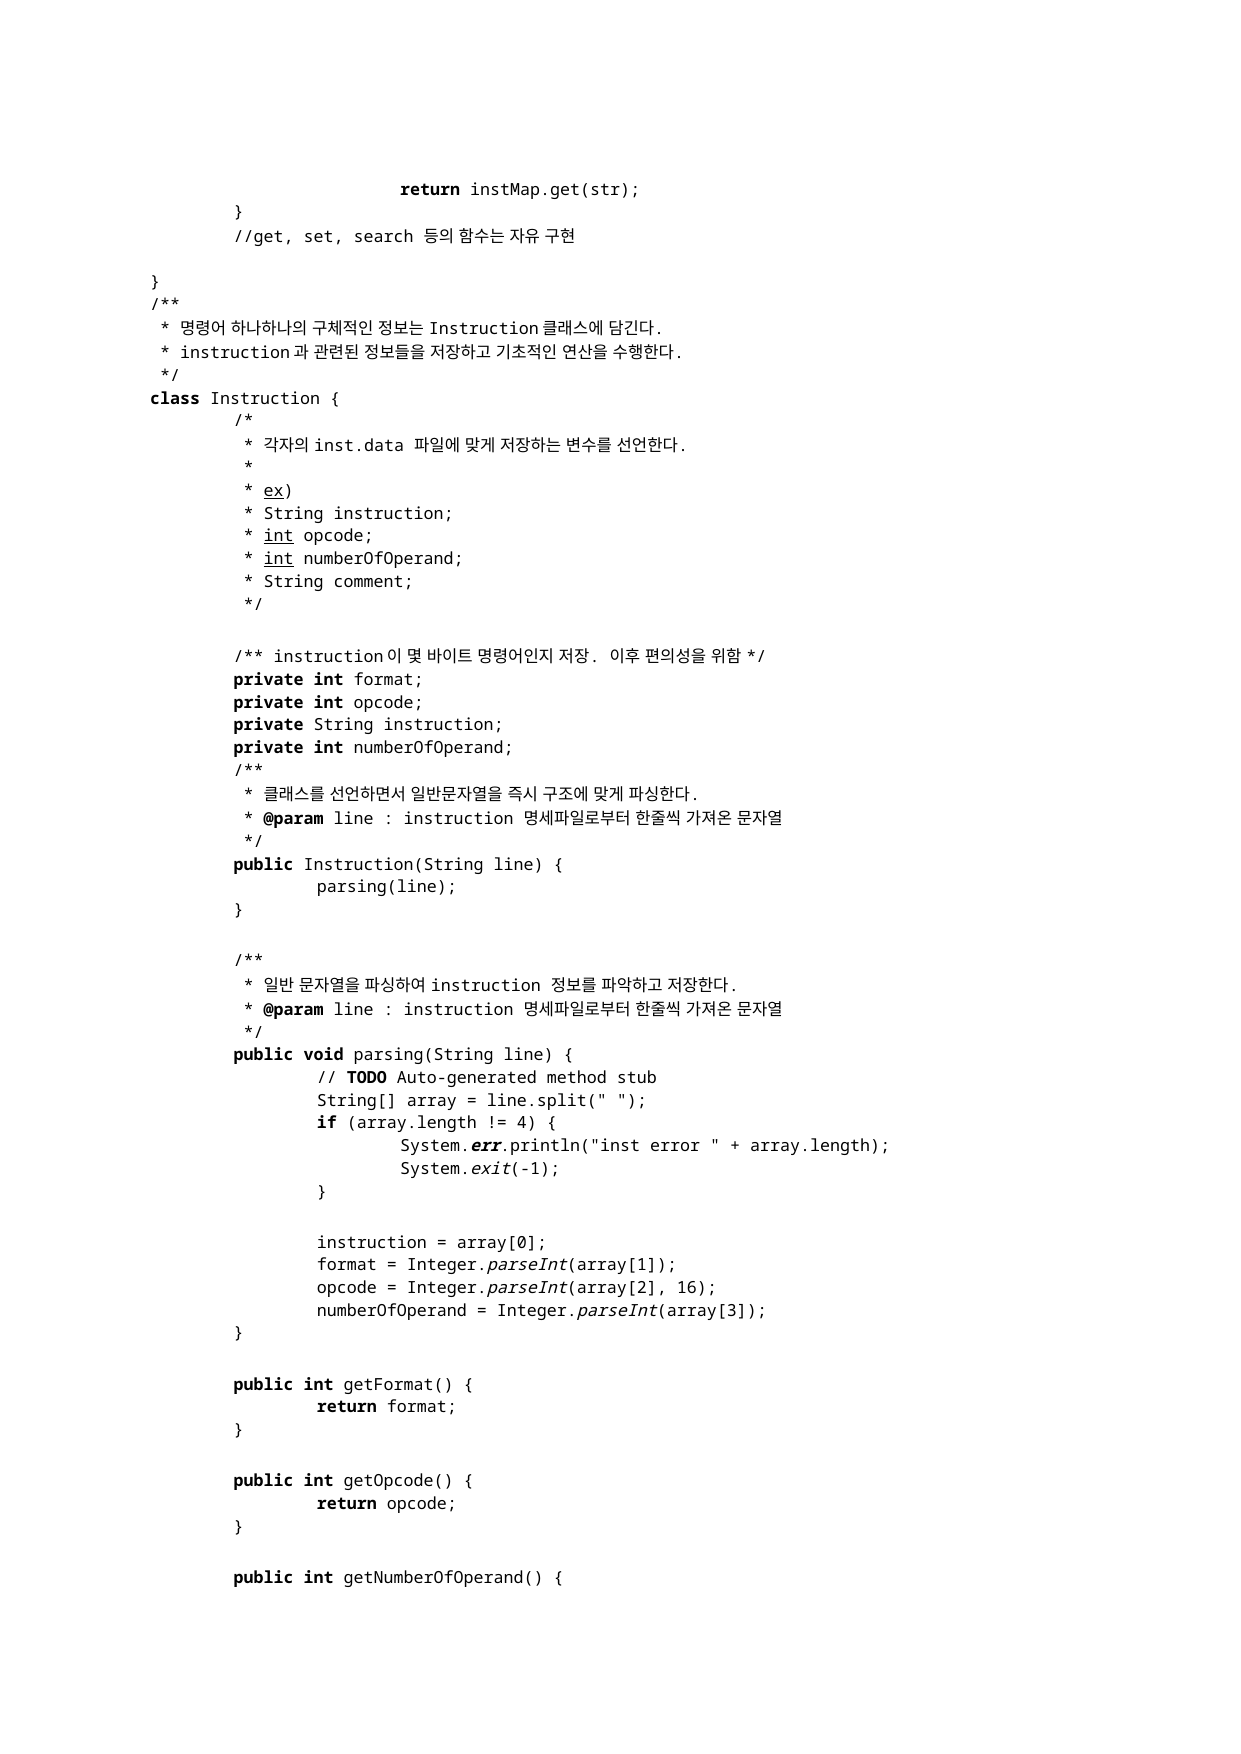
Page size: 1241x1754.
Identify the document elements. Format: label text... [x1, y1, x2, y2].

text } [150, 1321, 1090, 1344]
text public Instruction(String line) { [150, 852, 1090, 875]
text private int opcode; [150, 690, 1090, 713]
text */ [150, 363, 1090, 386]
text * @param line : instruction 명세파일로부터 한줄씩 가져온 문자열 [150, 996, 1090, 1020]
text numberOfOperand = Integer.parseInt(array[3]); [150, 1298, 1090, 1321]
text return instMap.get(str); [150, 177, 1090, 200]
text } [150, 269, 1090, 292]
text */ [150, 1020, 1090, 1043]
text System.err.println("inst error " + array.length); [150, 1134, 1090, 1156]
text if (array.length != 4) { [150, 1111, 1090, 1134]
text // TODO Auto-generated method stub [150, 1066, 1090, 1088]
text instruction = array[0]; [150, 1230, 1090, 1253]
text /** [150, 758, 1090, 781]
text //get, set, search 등의 함수는 자유 구현 [150, 223, 1090, 247]
text } [150, 1179, 1090, 1202]
text public int getNumberOfOperand() { [150, 1565, 1090, 1588]
text } [150, 1514, 1090, 1537]
text private int format; [150, 668, 1090, 690]
text * 각자의 inst.data 파일에 맞게 저장하는 변수를 선언한다. [150, 432, 1090, 456]
text */ [150, 830, 1090, 852]
text * String comment; [150, 569, 1090, 592]
text parsing(line); [150, 875, 1090, 898]
text * ex) [150, 479, 1090, 501]
text String[] array = line.split(" "); [150, 1088, 1090, 1111]
text */ [150, 592, 1090, 615]
text System.exit(-1); [150, 1156, 1090, 1179]
text } [150, 1418, 1090, 1440]
text * 일반 문자열을 파싱하여 instruction 정보를 파악하고 저장한다. [150, 972, 1090, 996]
text * [150, 456, 1090, 479]
text format = Integer.parseInt(array[1]); [150, 1253, 1090, 1276]
text * 명령어 하나하나의 구체적인 정보는 Instruction클래스에 담긴다. [150, 315, 1090, 339]
text /** instruction이 몇 바이트 명령어인지 저장. 이후 편의성을 위함 */ [150, 643, 1090, 668]
text /** [150, 292, 1090, 315]
text class Instruction { [150, 386, 1090, 409]
text * 클래스를 선언하면서 일반문자열을 즉시 구조에 맞게 파싱한다. [150, 781, 1090, 805]
text * instruction과 관련된 정보들을 저장하고 기초적인 연산을 수행한다. [150, 339, 1090, 363]
text * int numberOfOperand; [150, 547, 1090, 569]
text return format; [150, 1395, 1090, 1418]
text * String instruction; [150, 501, 1090, 524]
text public int getOpcode() { [150, 1469, 1090, 1492]
text private String instruction; [150, 713, 1090, 736]
text public void parsing(String line) { [150, 1043, 1090, 1066]
text opcode = Integer.parseInt(array[2], 16); [150, 1276, 1090, 1298]
text } [150, 200, 1090, 223]
text * @param line : instruction 명세파일로부터 한줄씩 가져온 문자열 [150, 805, 1090, 830]
text return opcode; [150, 1492, 1090, 1514]
text /* [150, 409, 1090, 432]
text * int opcode; [150, 524, 1090, 547]
text } [150, 898, 1090, 921]
text public int getFormat() { [150, 1372, 1090, 1395]
text /** [150, 949, 1090, 972]
text private int numberOfOperand; [150, 736, 1090, 758]
